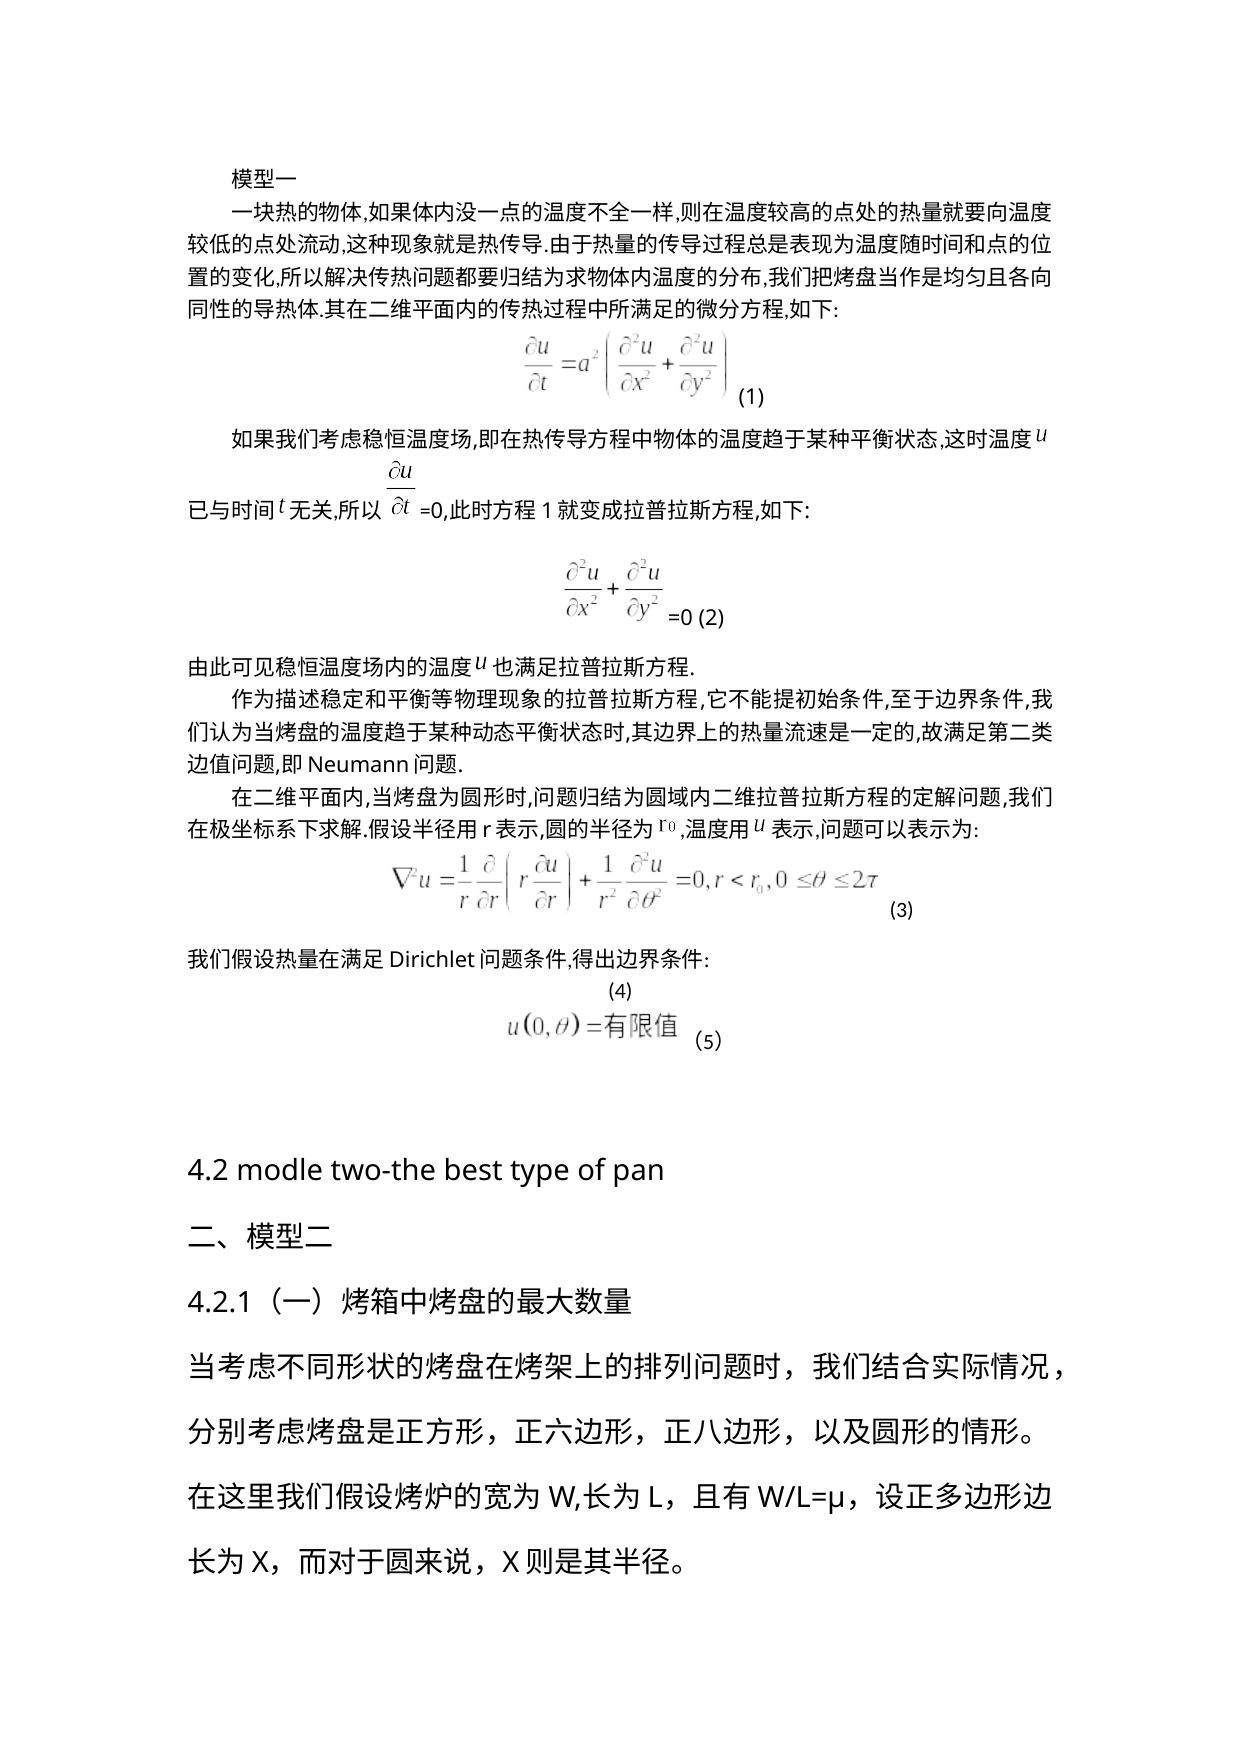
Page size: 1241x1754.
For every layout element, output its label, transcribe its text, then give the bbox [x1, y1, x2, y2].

text 一块热的物体,如果体内没一点的温度不全一样,则在温度较高的点处的热量就要向温度较低的点处流动,这种现象就是热传导.由于热量的传导过程总是表现为温度随时间和点的位置的变化,所以解决传热问题都要归结为求物体内温度的分布,我们把烤盘当作是均匀且各向同性的导热体.其在二维平面内的传热过程中所满足的微分方程,如下: [187, 194, 1053, 324]
text 模型一 [187, 162, 1053, 194]
text （5） [187, 1007, 1053, 1072]
text 二、模型二 [187, 1202, 1053, 1267]
text 我们假设热量在满足Dirichlet问题条件,得出边界条件: [187, 942, 1053, 974]
text 4.2 modle two-the best type of pan [187, 1137, 1053, 1202]
text (1) [187, 324, 1053, 422]
text 由此可见稳恒温度场内的温度也满足拉普拉斯方程. [187, 649, 1053, 682]
text 如果我们考虑稳恒温度场,即在热传导方程中物体的温度趋于某种平衡状态,这时温度已与时间无关,所以=0,此时方程1就变成拉普拉斯方程,如下: [187, 422, 1053, 552]
text 当考虑不同形状的烤盘在烤架上的排列问题时，我们结合实际情况，分别考虑烤盘是正方形，正六边形，正八边形，以及圆形的情形。在这里我们假设烤炉的宽为W,长为L，且有W/L=μ，设正多边形边长为X，而对于圆来说，X则是其半径。 [187, 1332, 1053, 1592]
text (3) [187, 844, 1053, 942]
text 作为描述稳定和平衡等物理现象的拉普拉斯方程,它不能提初始条件,至于边界条件,我们认为当烤盘的温度趋于某种动态平衡状态时,其边界上的热量流速是一定的,故满足第二类边值问题,即Neumann问题. [187, 682, 1053, 779]
text =0 (2) [187, 552, 1053, 649]
text (4) [187, 974, 1053, 1007]
text 在二维平面内,当烤盘为圆形时,问题归结为圆域内二维拉普拉斯方程的定解问题,我们在极坐标系下求解.假设半径用r表示,圆的半径为,温度用表示,问题可以表示为: [187, 779, 1053, 844]
text 4.2.1（一）烤箱中烤盘的最大数量 [187, 1267, 1053, 1332]
